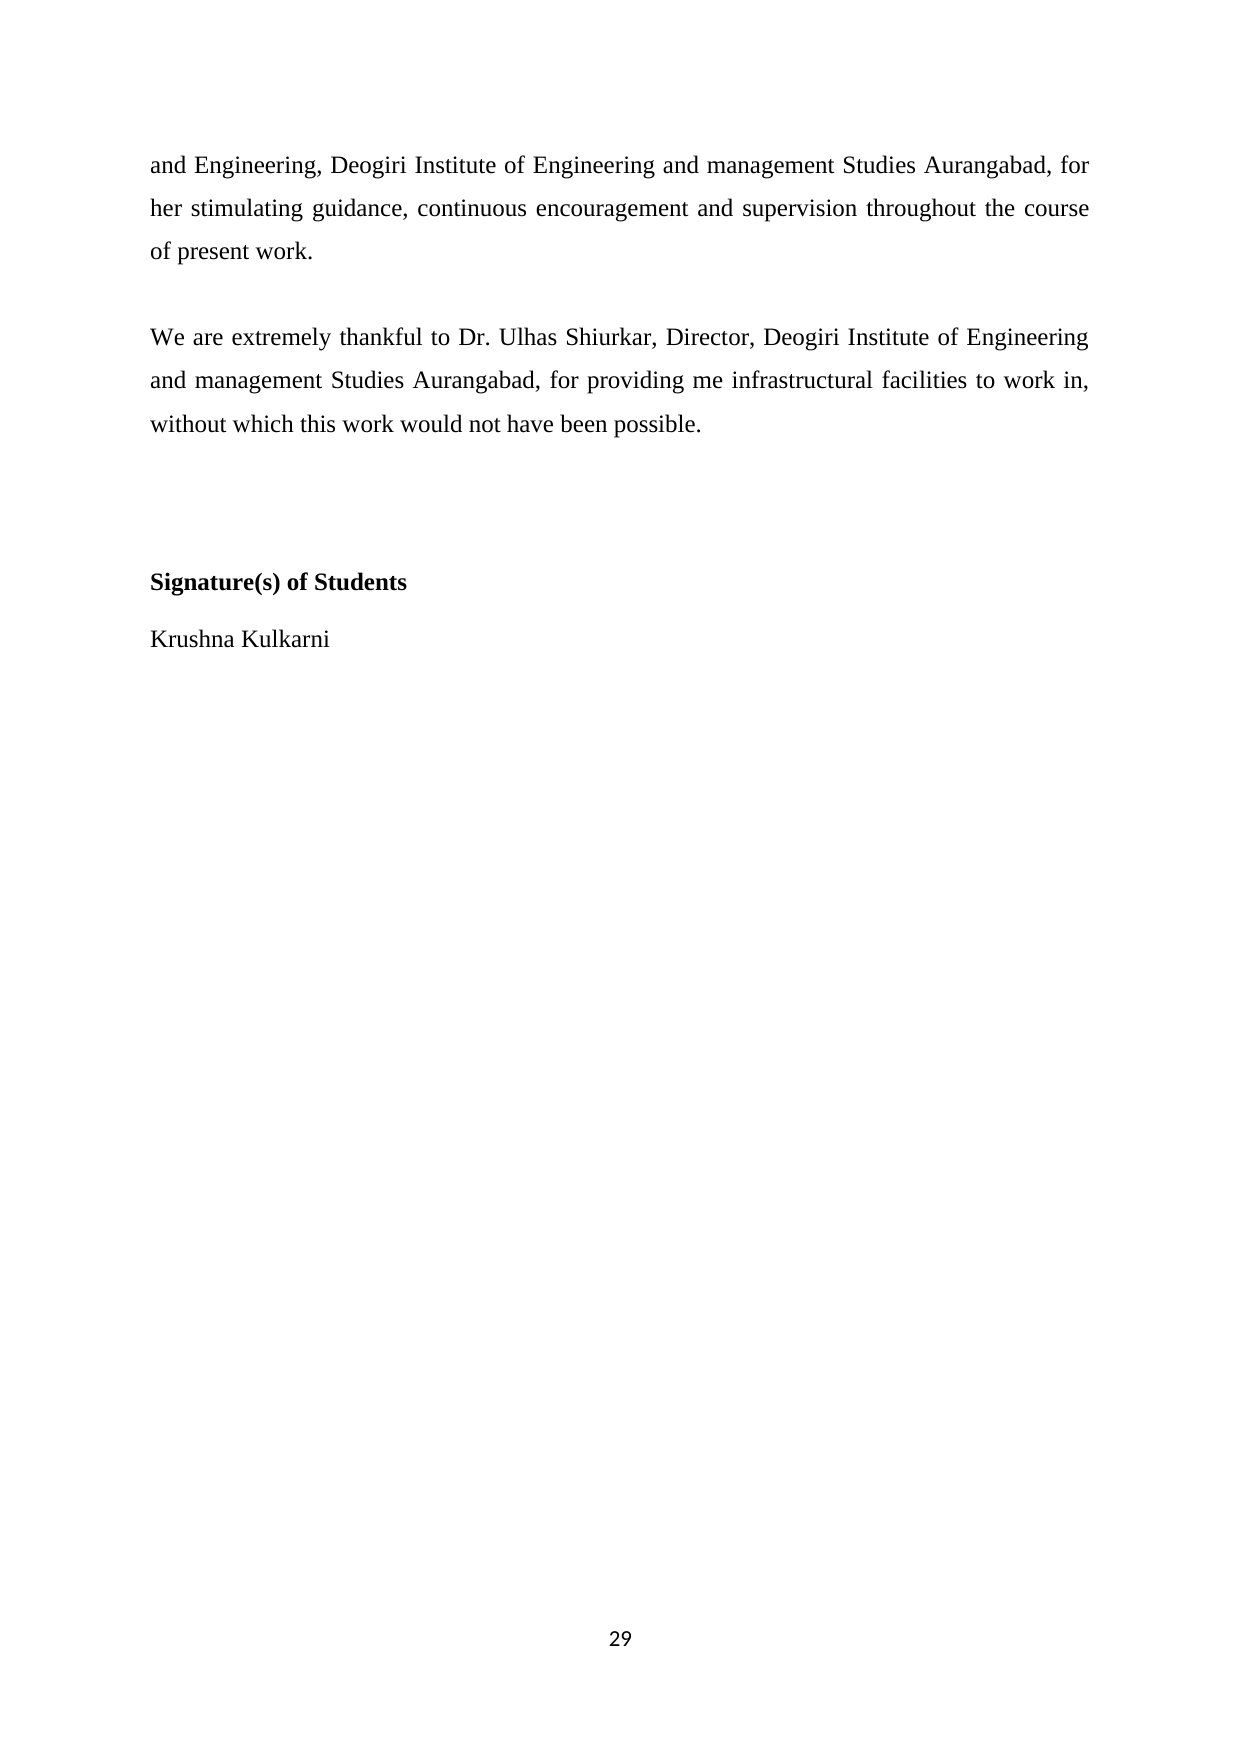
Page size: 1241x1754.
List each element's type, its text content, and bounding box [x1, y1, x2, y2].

text We are extremely thankful to Dr. Ulhas Shiurkar, Director, Deogiri Institute of Engineering and management Studies Aurangabad, for providing me infrastructural facilities to work in, without which this work would not have been possible. [150, 322, 1090, 437]
text Krushna Kulkarni [150, 624, 1090, 653]
text Signature(s) of Students [150, 567, 1090, 596]
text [150, 150, 1090, 265]
